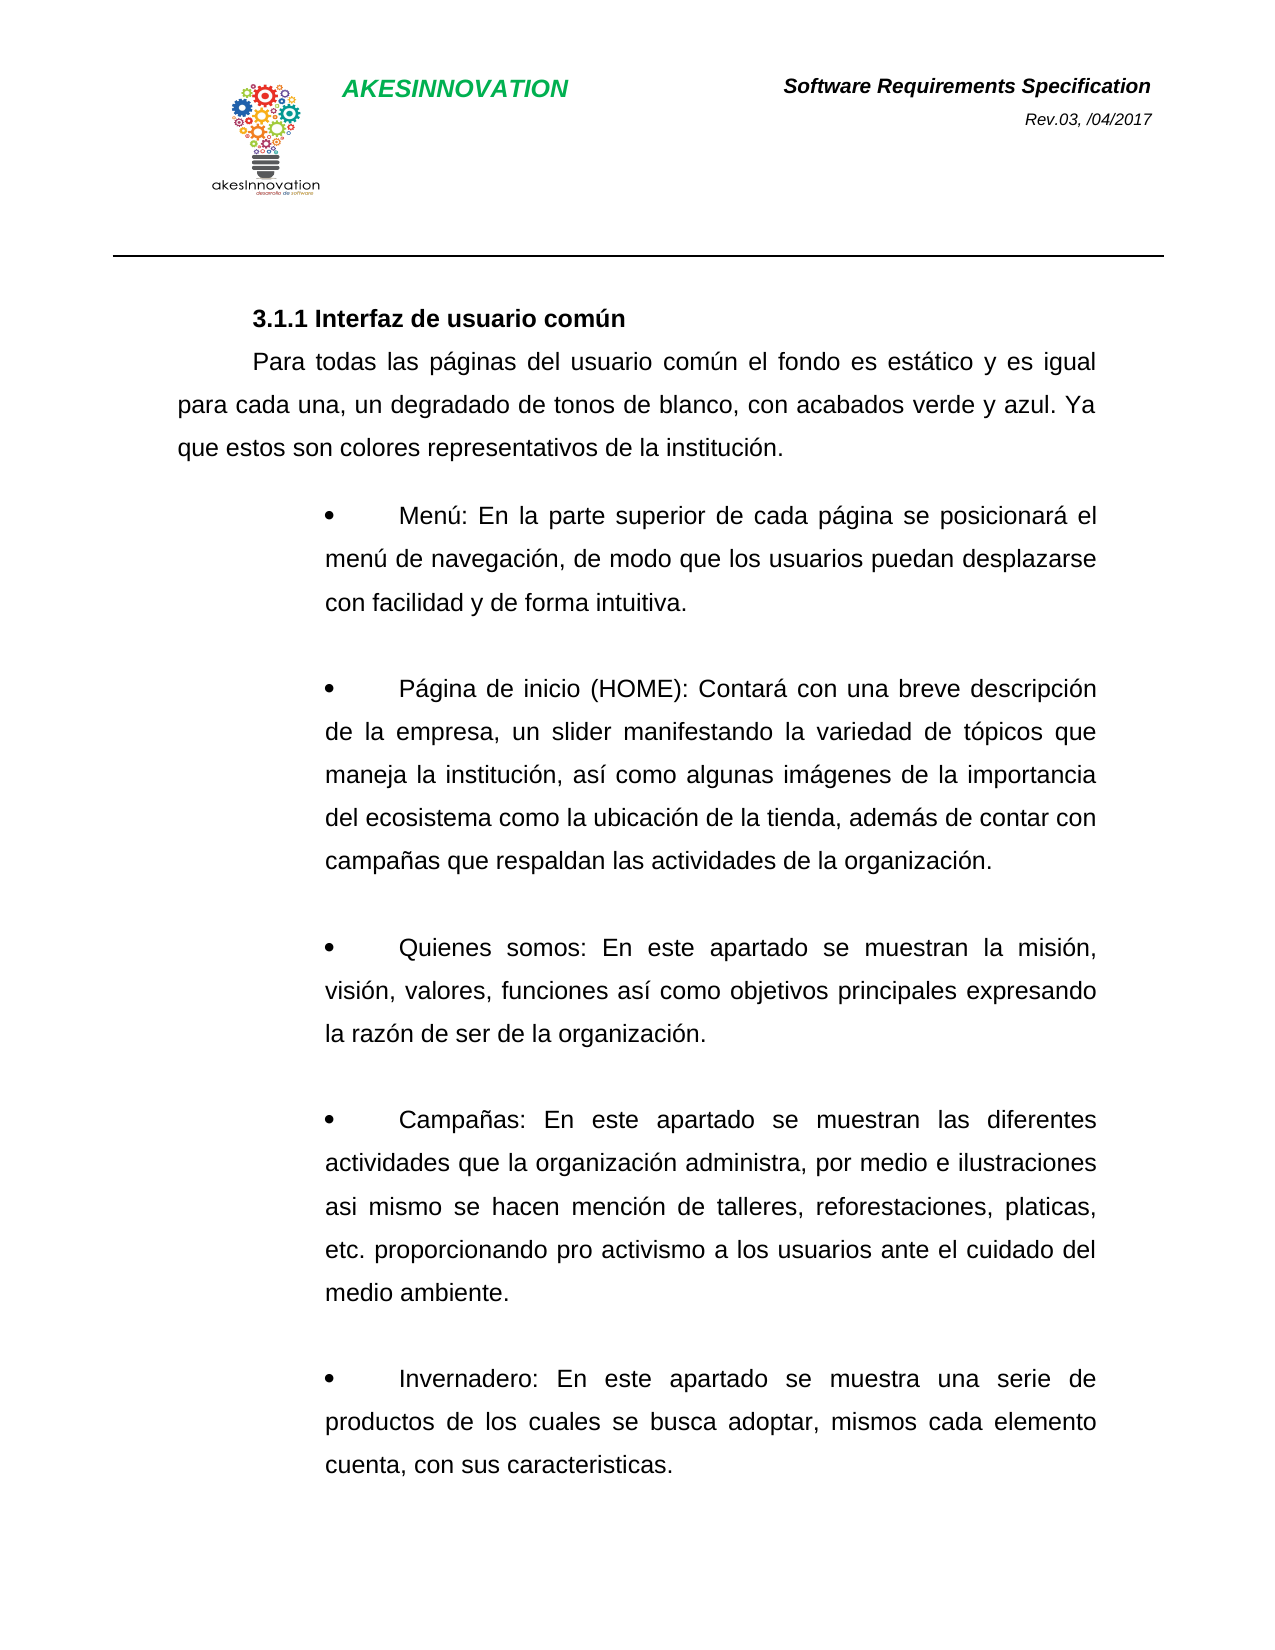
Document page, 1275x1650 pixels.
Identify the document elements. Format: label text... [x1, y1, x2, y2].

list Menú: En la parte superior de cada página se posicionará el menú de navegación, de modo que los usuarios puedan desplazarse con facilidad y de forma intuitiva. [325, 501, 1098, 616]
list Página de inicio (HOME): Contará con una breve descripción de la empresa, un slider manifestando la variedad de tópicos que maneja la institución, así como algunas imágenes de la importancia del ecosistema como la ubicación de la tienda, además de contar con campañas que respaldan las actividades de la organización. [325, 674, 1098, 875]
list Invernadero: En este apartado se muestra una serie de productos de los cuales se busca adoptar, mismos cada elemento cuenta, con sus caracteristicas. [325, 1364, 1098, 1479]
list Quienes somos: En este apartado se muestran la misión, visión, valores, funciones así como objetivos principales expresando la razón de ser de la organización. [325, 933, 1098, 1048]
list Campañas: En este apartado se muestran las diferentes actividades que la organización administra, por medio e ilustraciones asi mismo se hacen mención de talleres, reforestaciones, platicas, etc. proporcionando pro activismo a los usuarios ante el cuidado del medio ambiente. [325, 1105, 1098, 1307]
picture [198, 73, 331, 227]
text Para todas las páginas del usuario común el fondo es estático y es igual para cada una, un degradado de tonos de blanco, con acabados verde y azul. Ya que estos son colores representativos de la institución. [177, 347, 1098, 462]
subtitle 3.1.1 Interfaz de usuario común [177, 304, 1098, 332]
